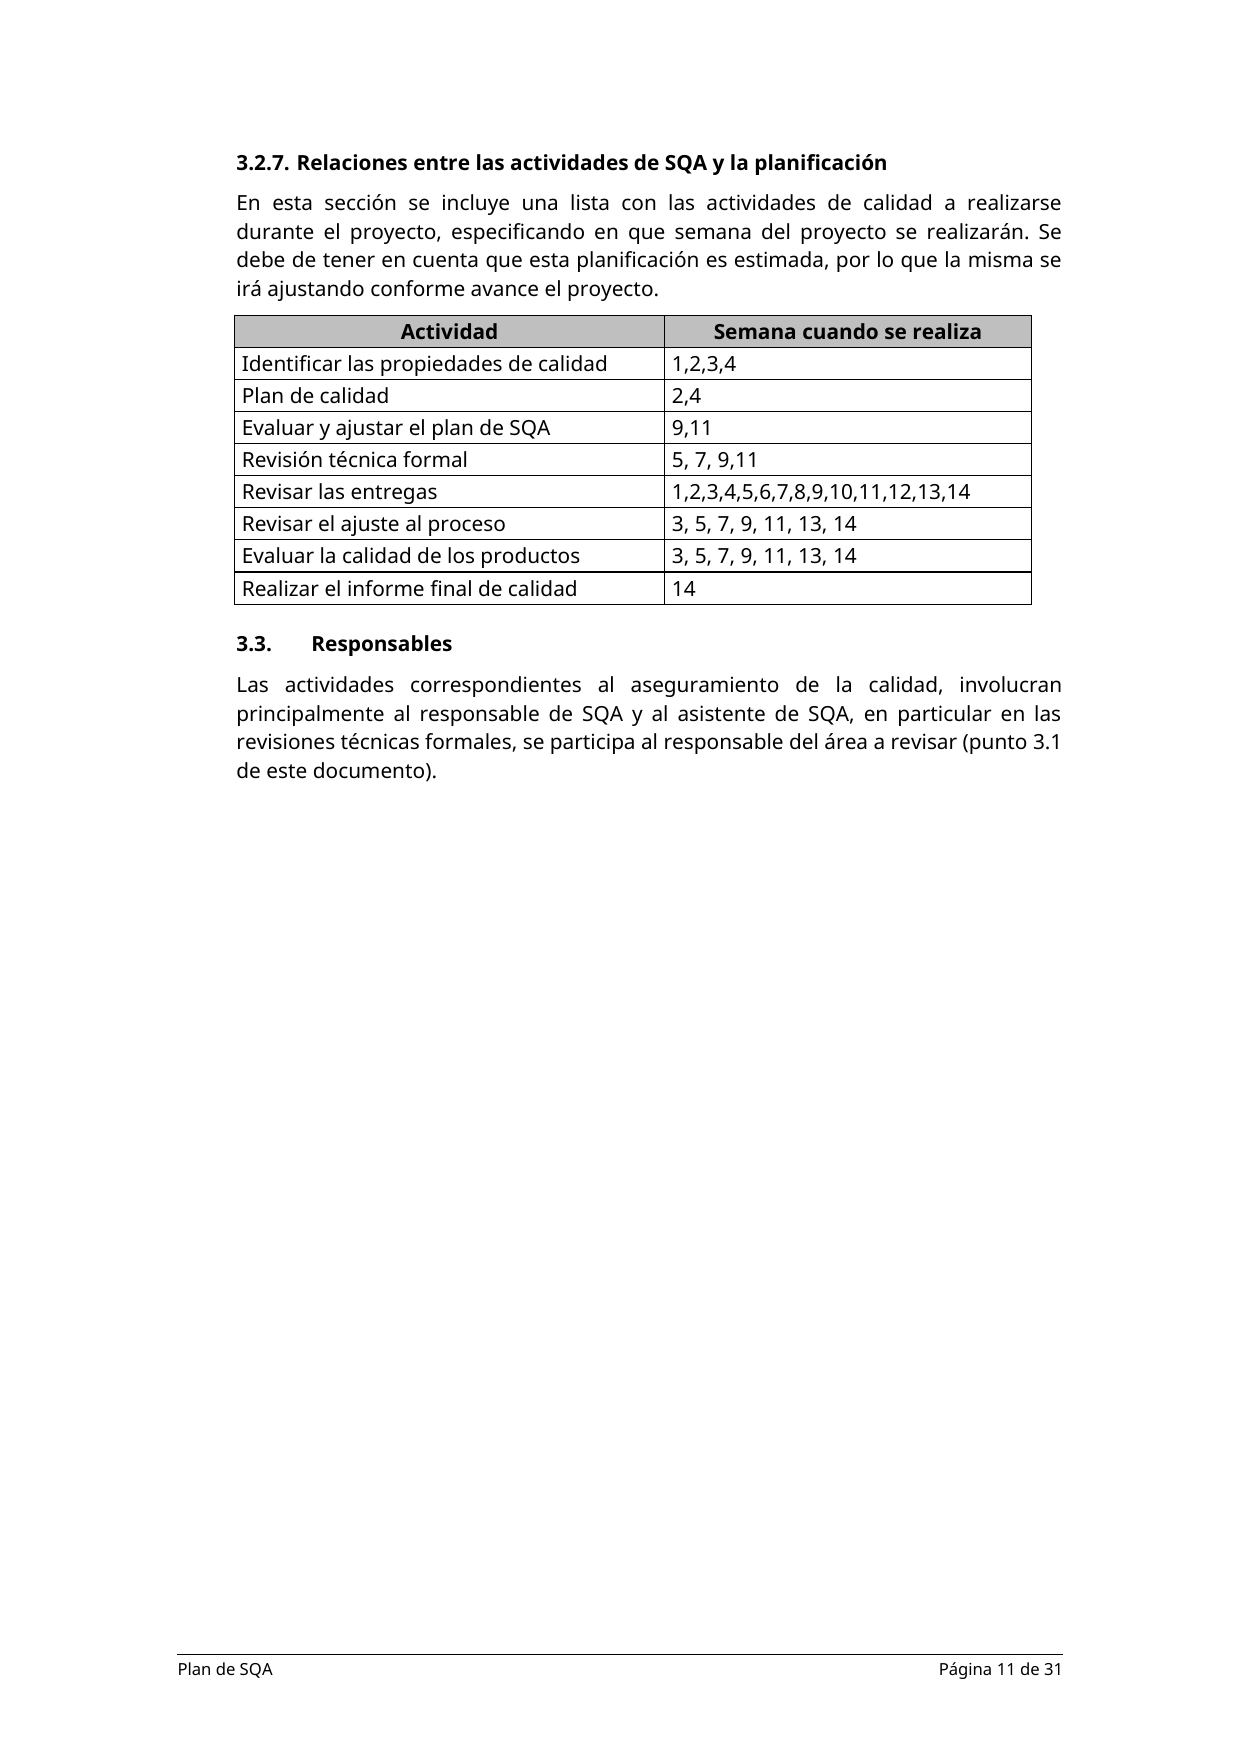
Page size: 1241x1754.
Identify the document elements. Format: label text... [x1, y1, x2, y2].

table_header Actividad [235, 316, 664, 347]
text Relaciones entre las actividades de SQA y la planificación [236, 148, 1063, 176]
table_header Semana cuando se realiza [665, 316, 1031, 347]
table_cell Identificar las propiedades de calidad [235, 348, 664, 379]
table_cell 2,4 [665, 380, 1031, 411]
table_cell Evaluar la calidad de los productos [235, 540, 664, 571]
table_cell 5, 7, 9,11 [665, 444, 1031, 475]
table_cell Revisión técnica formal [235, 444, 664, 475]
table_cell Realizar el informe final de calidad [235, 573, 664, 603]
table_cell 3, 5, 7, 9, 11, 13, 14 [665, 508, 1031, 539]
table_cell 14 [665, 573, 1031, 603]
text Responsables [236, 629, 1063, 658]
table_cell Revisar el ajuste al proceso [235, 508, 664, 539]
table_cell 1,2,3,4 [665, 348, 1031, 379]
table_cell Evaluar y ajustar el plan de SQA [235, 412, 664, 443]
text Las actividades correspondientes al aseguramiento de la calidad, involucran principalmente al responsable de SQA y al asistente de SQA, en particular en las revisiones técnicas formales, se participa al responsable del área a revisar (punto 3.1 de este documento). [236, 671, 1063, 784]
table_cell 3, 5, 7, 9, 11, 13, 14 [665, 540, 1031, 571]
table_cell 1,2,3,4,5,6,7,8,9,10,11,12,13,14 [665, 476, 1031, 507]
text En esta sección se incluye una lista con las actividades de calidad a realizarse durante el proyecto, especificando en que semana del proyecto se realizarán. Se debe de tener en cuenta que esta planificación es estimada, por lo que la misma se irá ajustando conforme avance el proyecto. [236, 188, 1063, 302]
table_cell 9,11 [665, 412, 1031, 443]
table_cell Revisar las entregas [235, 476, 664, 507]
table_cell Plan de calidad [235, 380, 664, 411]
